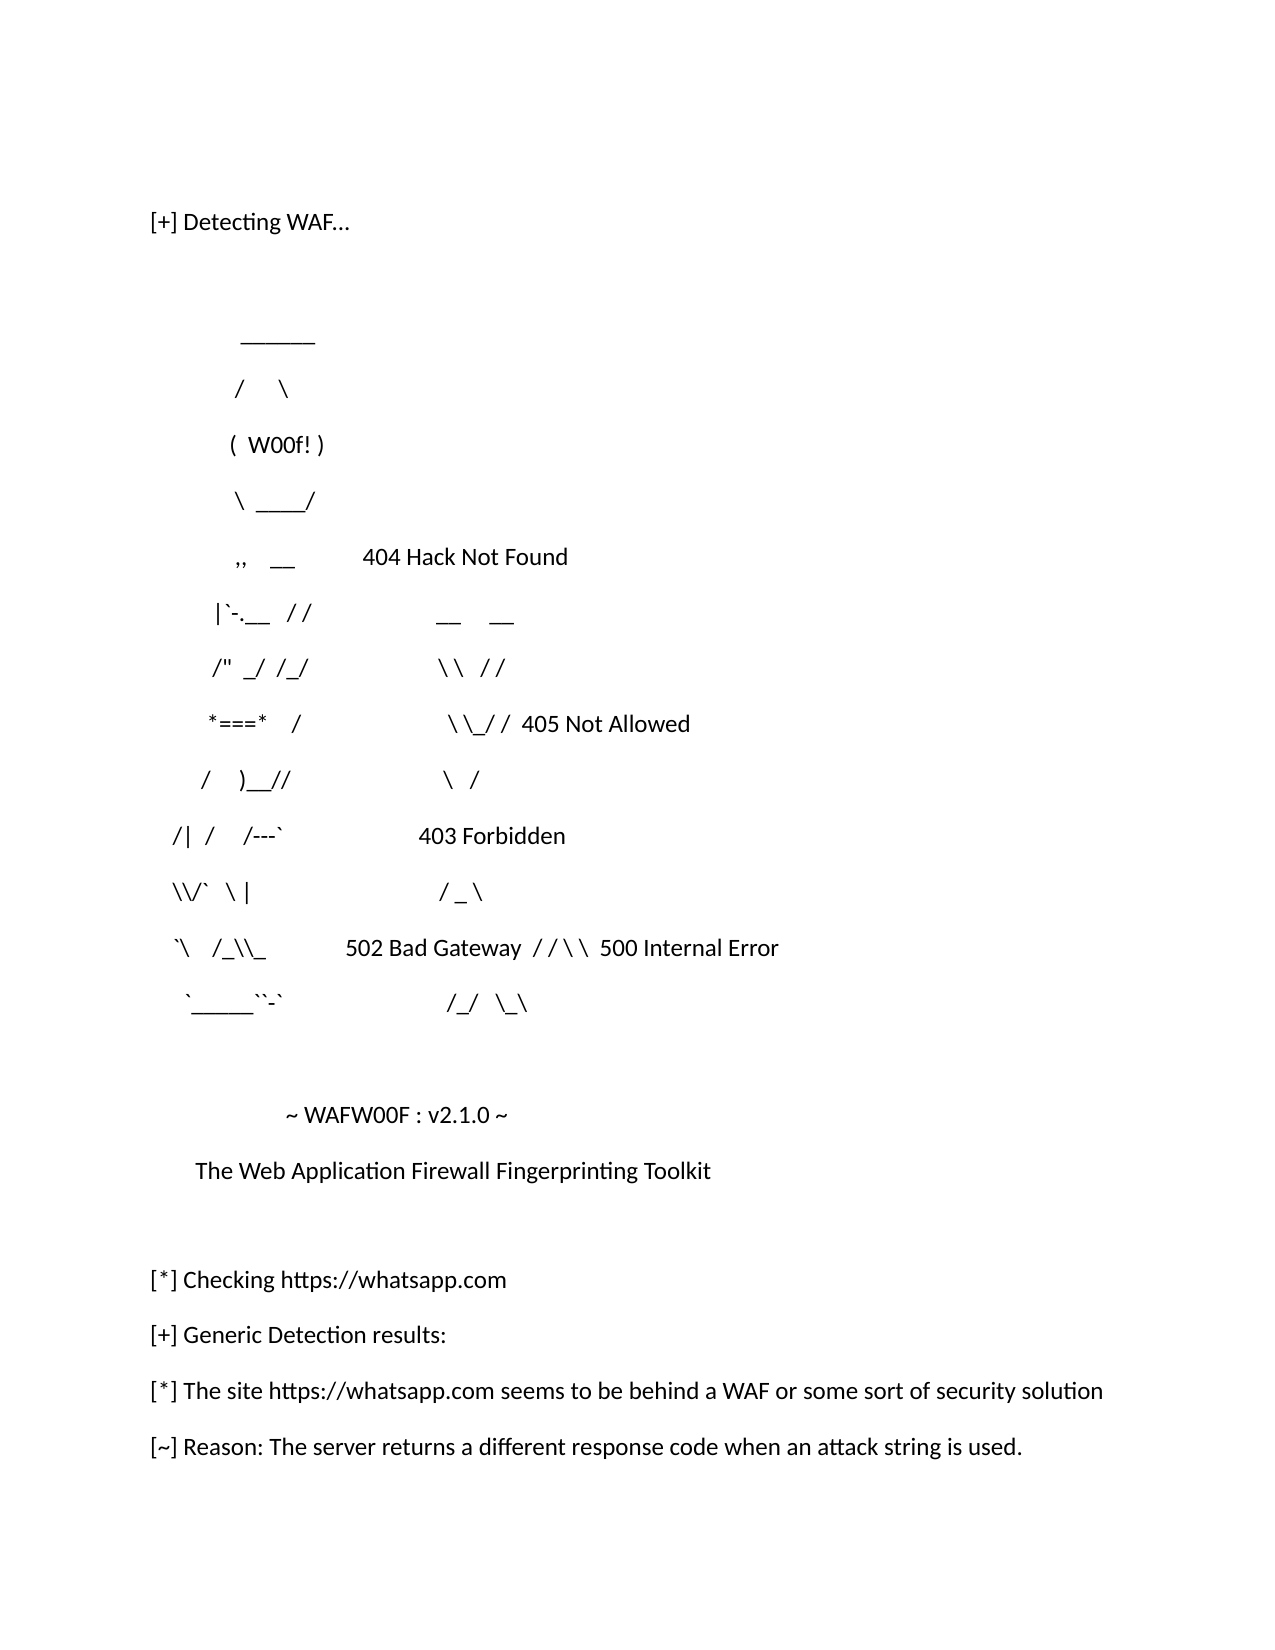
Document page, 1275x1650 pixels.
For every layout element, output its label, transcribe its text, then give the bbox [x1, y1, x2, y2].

text The Web Application Firewall Fingerprinting Toolkit [150, 1155, 1125, 1186]
text |`-.__ / / __ __ [150, 597, 1125, 627]
text `\ /_\\_ 502 Bad Gateway / / \ \ 500 Internal Error [150, 932, 1125, 962]
text /| / /---` 403 Forbidden [150, 820, 1125, 851]
text ______ [150, 317, 1125, 348]
text / \ [150, 373, 1125, 404]
text `_____``-` /_/ \_\ [150, 987, 1125, 1018]
text \\/` \ | / _ \ [150, 876, 1125, 906]
text *===* / \ \_/ / 405 Not Allowed [150, 708, 1125, 739]
text [+] Detecting WAF... [150, 206, 1125, 236]
text [+] Generic Detection results: [150, 1320, 1125, 1350]
text \ ____/ [150, 485, 1125, 516]
text /" _/ /_/ \ \ / / [150, 652, 1125, 683]
text ( W00f! ) [150, 429, 1125, 460]
text [~] Reason: The server returns a different response code when an attack string is used. [150, 1431, 1125, 1462]
text ~ WAFW00F : v2.1.0 ~ [150, 1099, 1125, 1130]
text [*] The site https://whatsapp.com seems to be behind a WAF or some sort of security solution [150, 1376, 1125, 1406]
text ,, __ 404 Hack Not Found [150, 541, 1125, 571]
text [*] Checking https://whatsapp.com [150, 1264, 1125, 1294]
text / )__// \ / [150, 764, 1125, 795]
